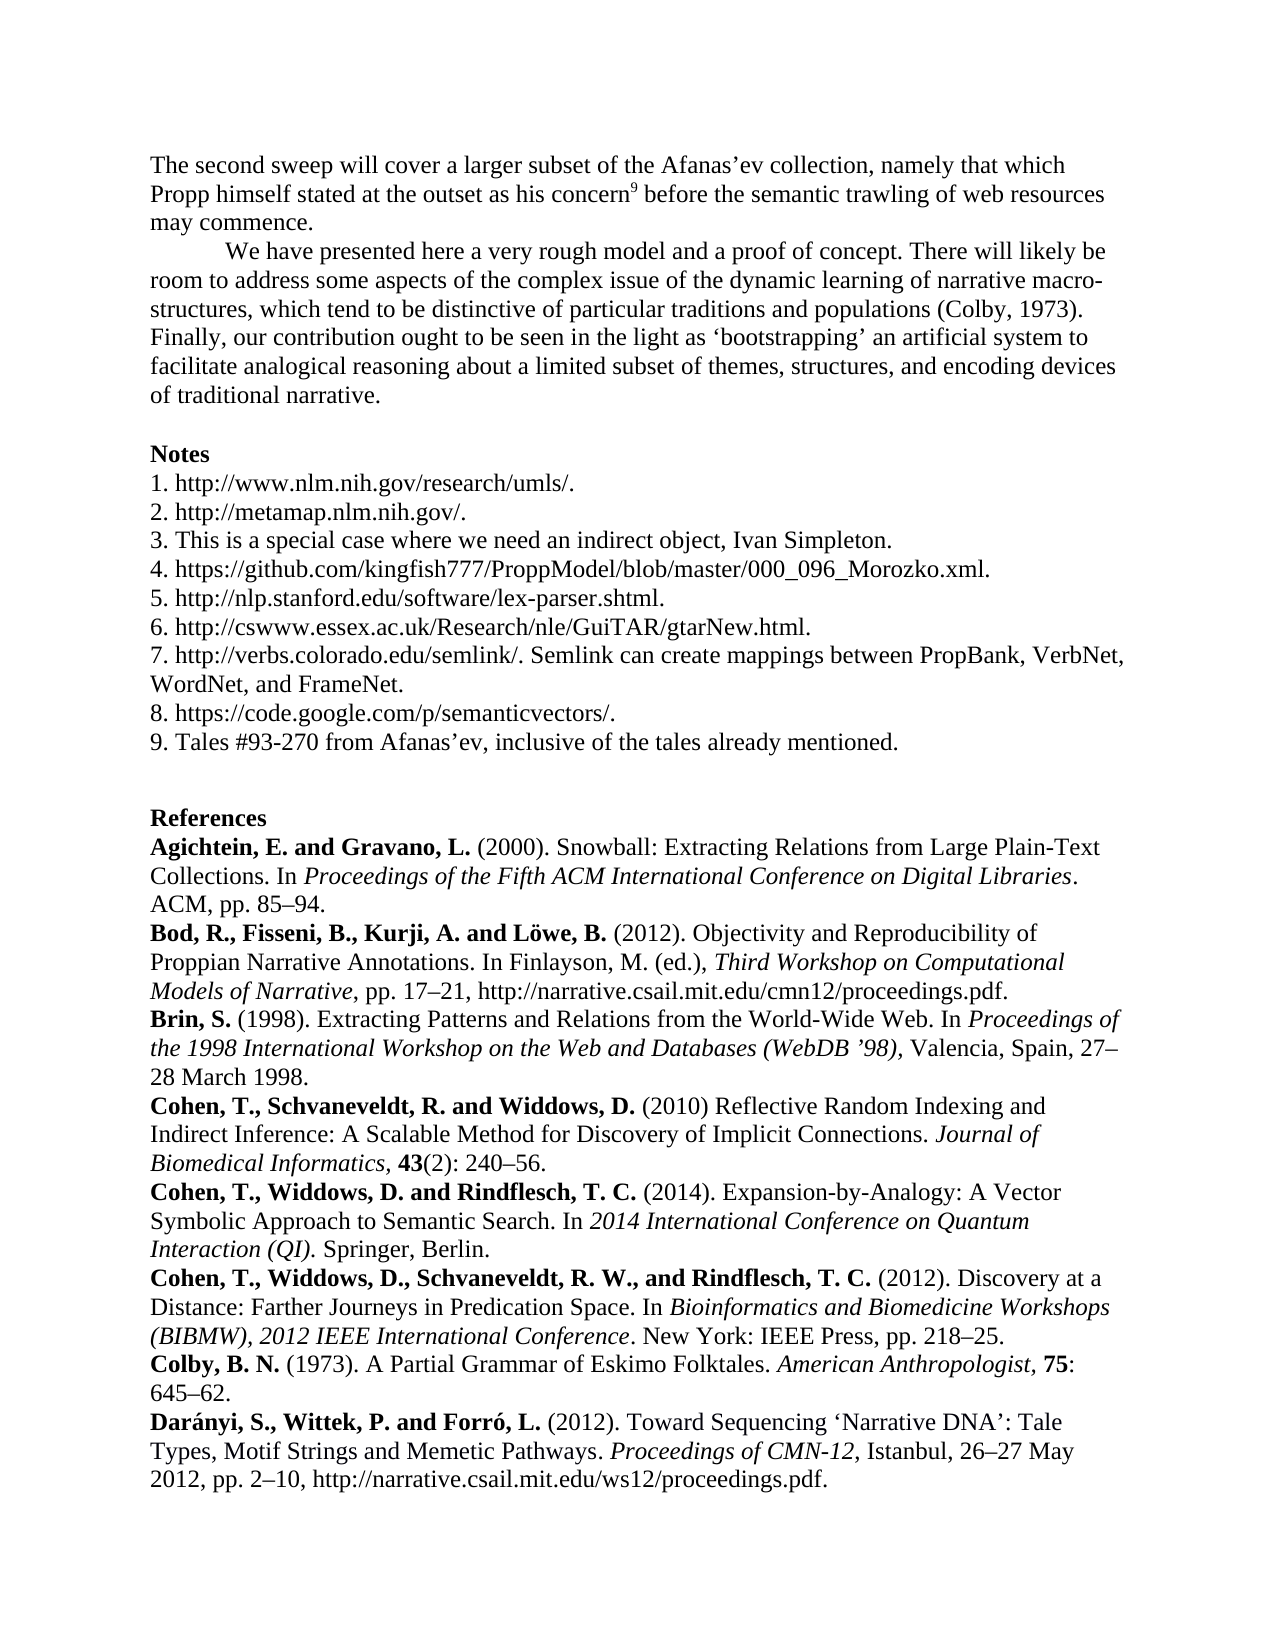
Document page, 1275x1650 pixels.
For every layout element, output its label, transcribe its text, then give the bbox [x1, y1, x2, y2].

text Notes [150, 439, 1125, 468]
text 4. https://github.com/kingfish777/ProppModel/blob/master/000_096_Morozko.xml. [150, 554, 1125, 583]
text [150, 150, 1125, 236]
text Cohen, T., Schvaneveldt, R. and Widdows, D. (2010) Reflective Random Indexing and Indirect Inference: A Scalable Method for Discovery of Implicit Connections. Journal of Biomedical Informatics, 43(2): 240–56. [150, 1091, 1125, 1177]
text 5. http://nlp.stanford.edu/software/lex-parser.shtml. [150, 583, 1125, 612]
text 3. This is a special case where we need an indirect object, Ivan Simpleton. [150, 526, 1125, 554]
text Bod, R., Fisseni, B., Kurji, A. and Löwe, B. (2012). Objectivity and Reproducibility of Proppian Narrative Annotations. In Finlayson, M. (ed.), Third Workshop on Computational Models of Narrative, pp. 17–21, http://narrative.csail.mit.edu/cmn12/proceedings.pdf. [150, 918, 1125, 1004]
text Darányi, S., Wittek, P. and Forró, L. (2012). Toward Sequencing ‘Narrative DNA’: Tale Types, Motif Strings and Memetic Pathways. Proceedings of CMN-12, Istanbul, 26–27 May 2012, pp. 2–10, http://narrative.csail.mit.edu/ws12/proceedings.pdf. [150, 1407, 1125, 1493]
text 2. http://metamap.nlm.nih.gov/. [150, 497, 1125, 526]
text Brin, S. (1998). Extracting Patterns and Relations from the World-Wide Web. In Proceedings of the 1998 International Workshop on the Web and Databases (WebDB ’98), Valencia, Spain, 27–28 March 1998. [150, 1004, 1125, 1091]
text 7. http://verbs.colorado.edu/semlink/. Semlink can create mappings between PropBank, VerbNet, WordNet, and FrameNet. [150, 641, 1125, 698]
text References [150, 803, 1125, 832]
text Cohen, T., Widdows, D., Schvaneveldt, R. W., and Rindflesch, T. C. (2012). Discovery at a Distance: Farther Journeys in Predication Space. In Bioinformatics and Biomedicine Workshops (BIBMW), 2012 IEEE International Conference. New York: IEEE Press, pp. 218–25. [150, 1263, 1125, 1349]
text Colby, B. N. (1973). A Partial Grammar of Eskimo Folktales. American Anthropologist, 75: 645–62. [150, 1349, 1125, 1407]
text 1. http://www.nlm.nih.gov/research/umls/. [150, 468, 1125, 497]
text We have presented here a very rough model and a proof of concept. There will likely be room to address some aspects of the complex issue of the dynamic learning of narrative macro-structures, which tend to be distinctive of particular traditions and populations (Colby, 1973). Finally, our contribution ought to be seen in the light as ‘bootstrapping’ an artificial system to facilitate analogical reasoning about a limited subset of themes, structures, and encoding devices of traditional narrative. [150, 236, 1125, 409]
text 9. Tales #93-270 from Afanas’ev, inclusive of the tales already mentioned. [150, 727, 1125, 756]
text Cohen, T., Widdows, D. and Rindflesch, T. C. (2014). Expansion-by-Analogy: A Vector Symbolic Approach to Semantic Search. In 2014 International Conference on Quantum Interaction (QI). Springer, Berlin. [150, 1177, 1125, 1263]
text 8. https://code.google.com/p/semanticvectors/. [150, 698, 1125, 727]
text Agichtein, E. and Gravano, L. (2000). Snowball: Extracting Relations from Large Plain-Text Collections. In Proceedings of the Fifth ACM International Conference on Digital Libraries. ACM, pp. 85–94. [150, 832, 1125, 918]
text 6. http://cswww.essex.ac.uk/Research/nle/GuiTAR/gtarNew.html. [150, 612, 1125, 641]
